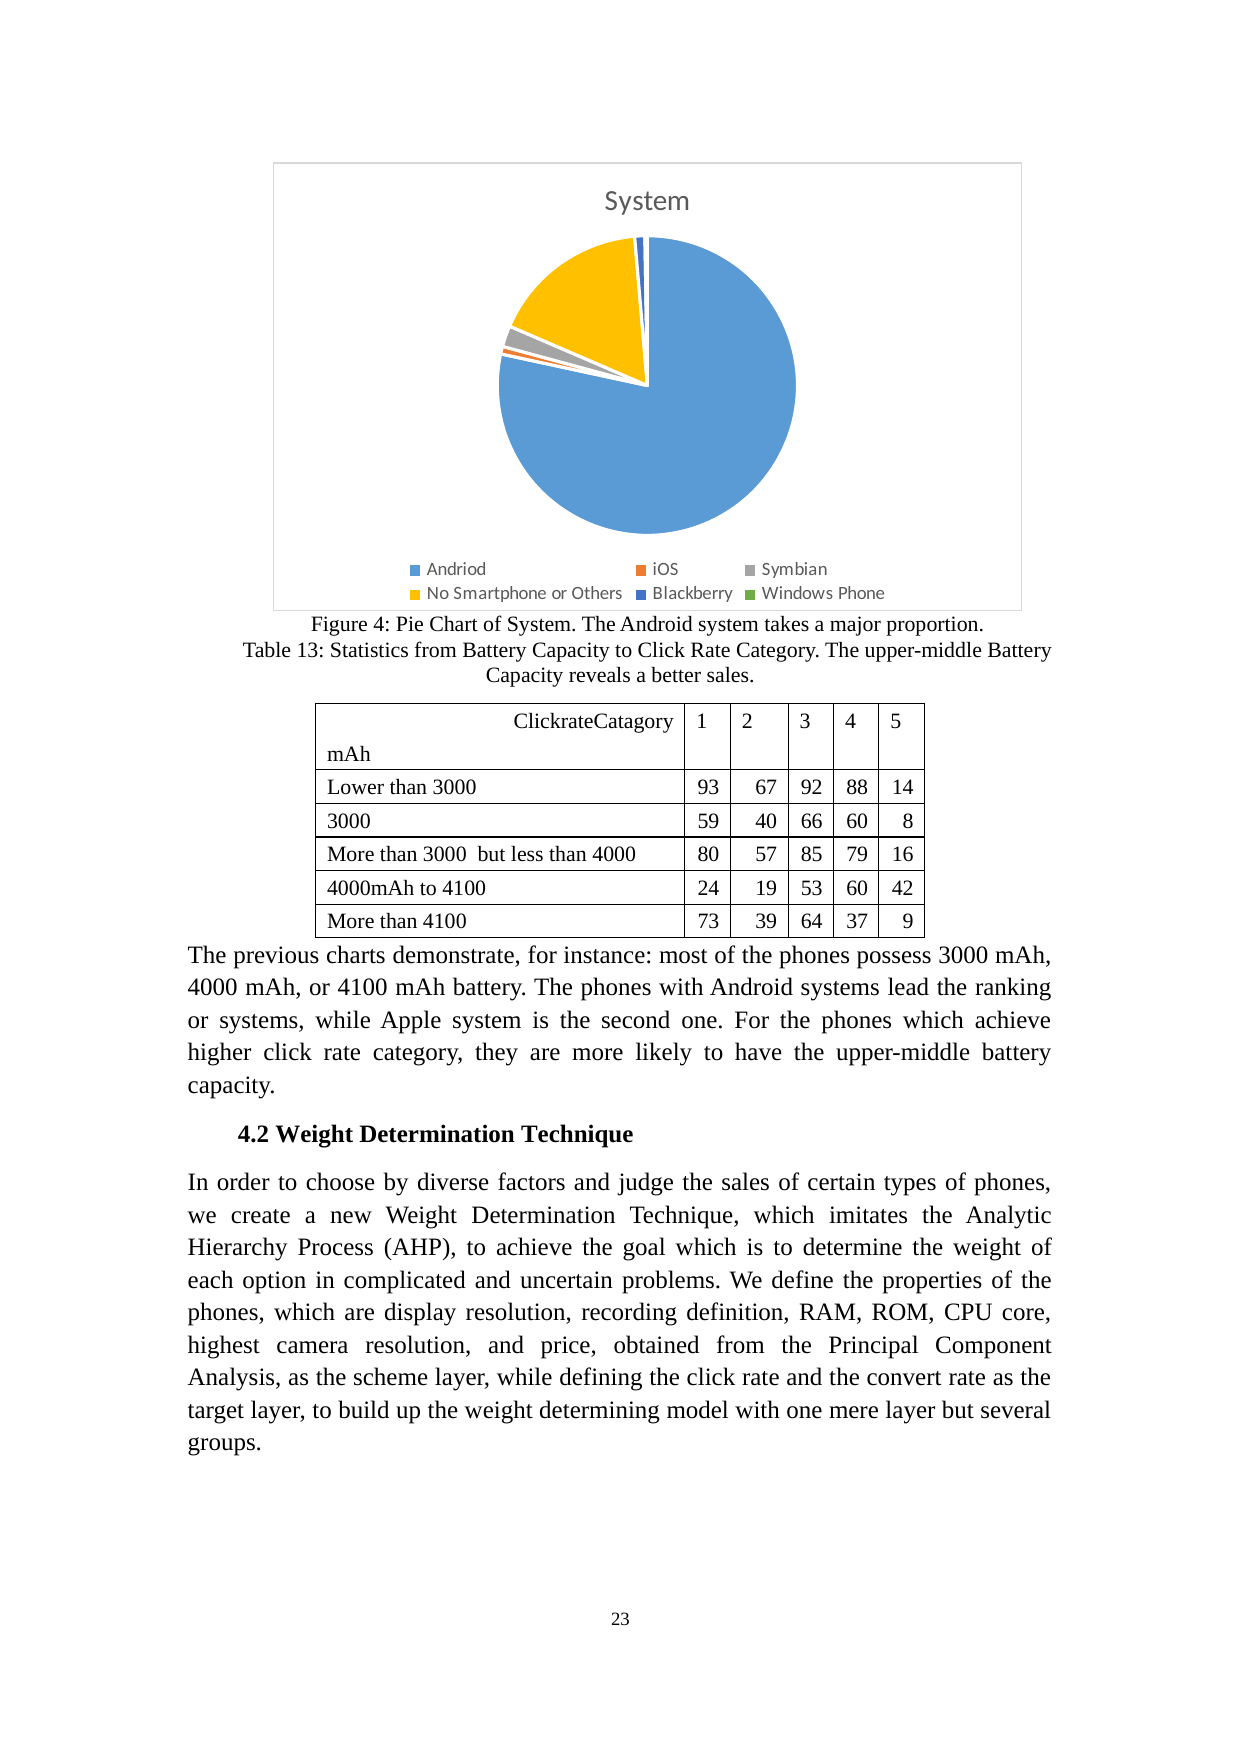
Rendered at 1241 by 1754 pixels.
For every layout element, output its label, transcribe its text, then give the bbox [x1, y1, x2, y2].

table_cell 92 [789, 770, 833, 803]
table_cell 19 [731, 871, 788, 903]
table_cell 73 [685, 905, 730, 937]
text In order to choose by diverse factors and judge the sales of certain types of phones, we create a new Weight Determination Technique, which imitates the Analytic Hierarchy Process (AHP), to achieve the goal which is to determine the weight of each option in complicated and uncertain problems. We define the properties of the phones, which are display resolution, recording definition, RAM, ROM, CPU core, highest camera resolution, and price, obtained from the Principal Component Analysis, as the scheme layer, while defining the click rate and the convert rate as the target layer, to build up the weight determining model with one mere layer but several groups. [187, 1166, 1053, 1458]
table_header 3 [789, 704, 833, 769]
table_header 1 [685, 704, 730, 769]
table_header 4 [834, 704, 878, 769]
table_cell 3000 [316, 804, 684, 836]
table_cell 64 [789, 905, 833, 937]
table_cell More than 4100 [316, 905, 684, 937]
table_cell Lower than 3000 [316, 770, 684, 803]
table_cell 14 [879, 770, 924, 803]
table_cell 57 [731, 838, 788, 870]
table_cell 67 [731, 770, 788, 803]
table_cell 88 [834, 770, 878, 803]
table_cell 39 [731, 905, 788, 937]
table_cell 40 [731, 804, 788, 836]
list Weight Determination Technique [238, 1117, 1053, 1149]
table_cell 79 [834, 838, 878, 870]
table_cell 16 [879, 838, 924, 870]
table_cell 24 [685, 871, 730, 903]
table_cell 80 [685, 838, 730, 870]
table_header 2 [731, 704, 788, 769]
table_cell 42 [879, 871, 924, 903]
table_cell 93 [685, 770, 730, 803]
table_cell 37 [834, 905, 878, 937]
table_cell 8 [879, 804, 924, 836]
table_cell 60 [834, 804, 878, 836]
table_cell 53 [789, 871, 833, 903]
text The previous charts demonstrate, for instance: most of the phones possess 3000 mAh, 4000 mAh, or 4100 mAh battery. The phones with Android systems lead the ranking or systems, while Apple system is the second one. For the phones which achieve higher click rate category, they are more likely to have the upper-middle battery capacity. [187, 938, 1053, 1101]
table_cell 59 [685, 804, 730, 836]
table_cell 9 [879, 905, 924, 937]
table_cell 66 [789, 804, 833, 836]
text Figure 4: Pie Chart of System. The Android system takes a major proportion. [187, 611, 1053, 637]
table_header 5 [879, 704, 924, 769]
table_cell 60 [834, 871, 878, 903]
text Table 13: Statistics from Battery Capacity to Click Rate Category. The upper-middle Battery Capacity reveals a better sales. [187, 637, 1053, 687]
table_cell 85 [789, 838, 833, 870]
table_cell More than 3000 but less than 4000 [316, 838, 684, 870]
table_cell 4000mAh to 4100 [316, 871, 684, 903]
table_header ClickrateCatagory mAh [316, 704, 684, 769]
